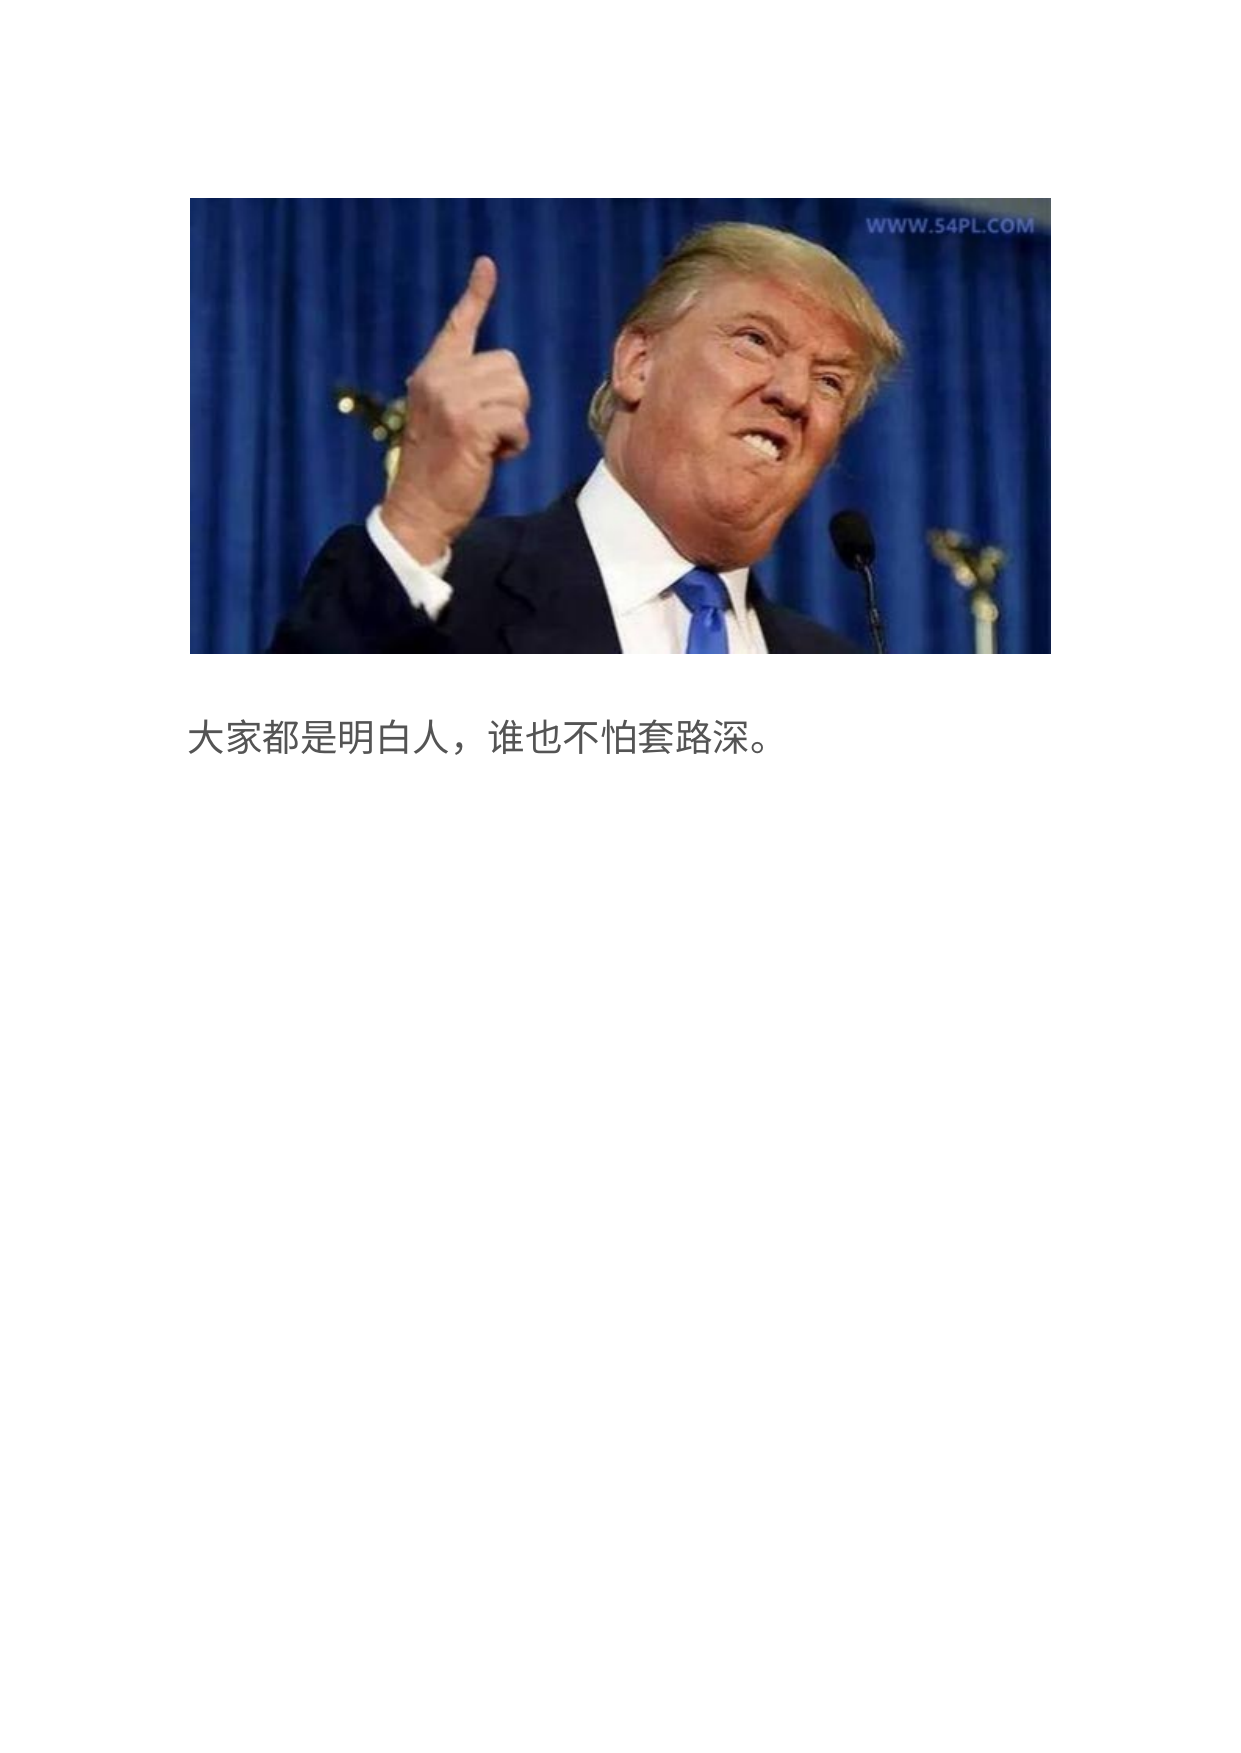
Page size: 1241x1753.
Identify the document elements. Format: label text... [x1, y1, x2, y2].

text 大家都是明白人，谁也不怕套路深。 [187, 708, 1065, 762]
picture [190, 198, 1051, 654]
